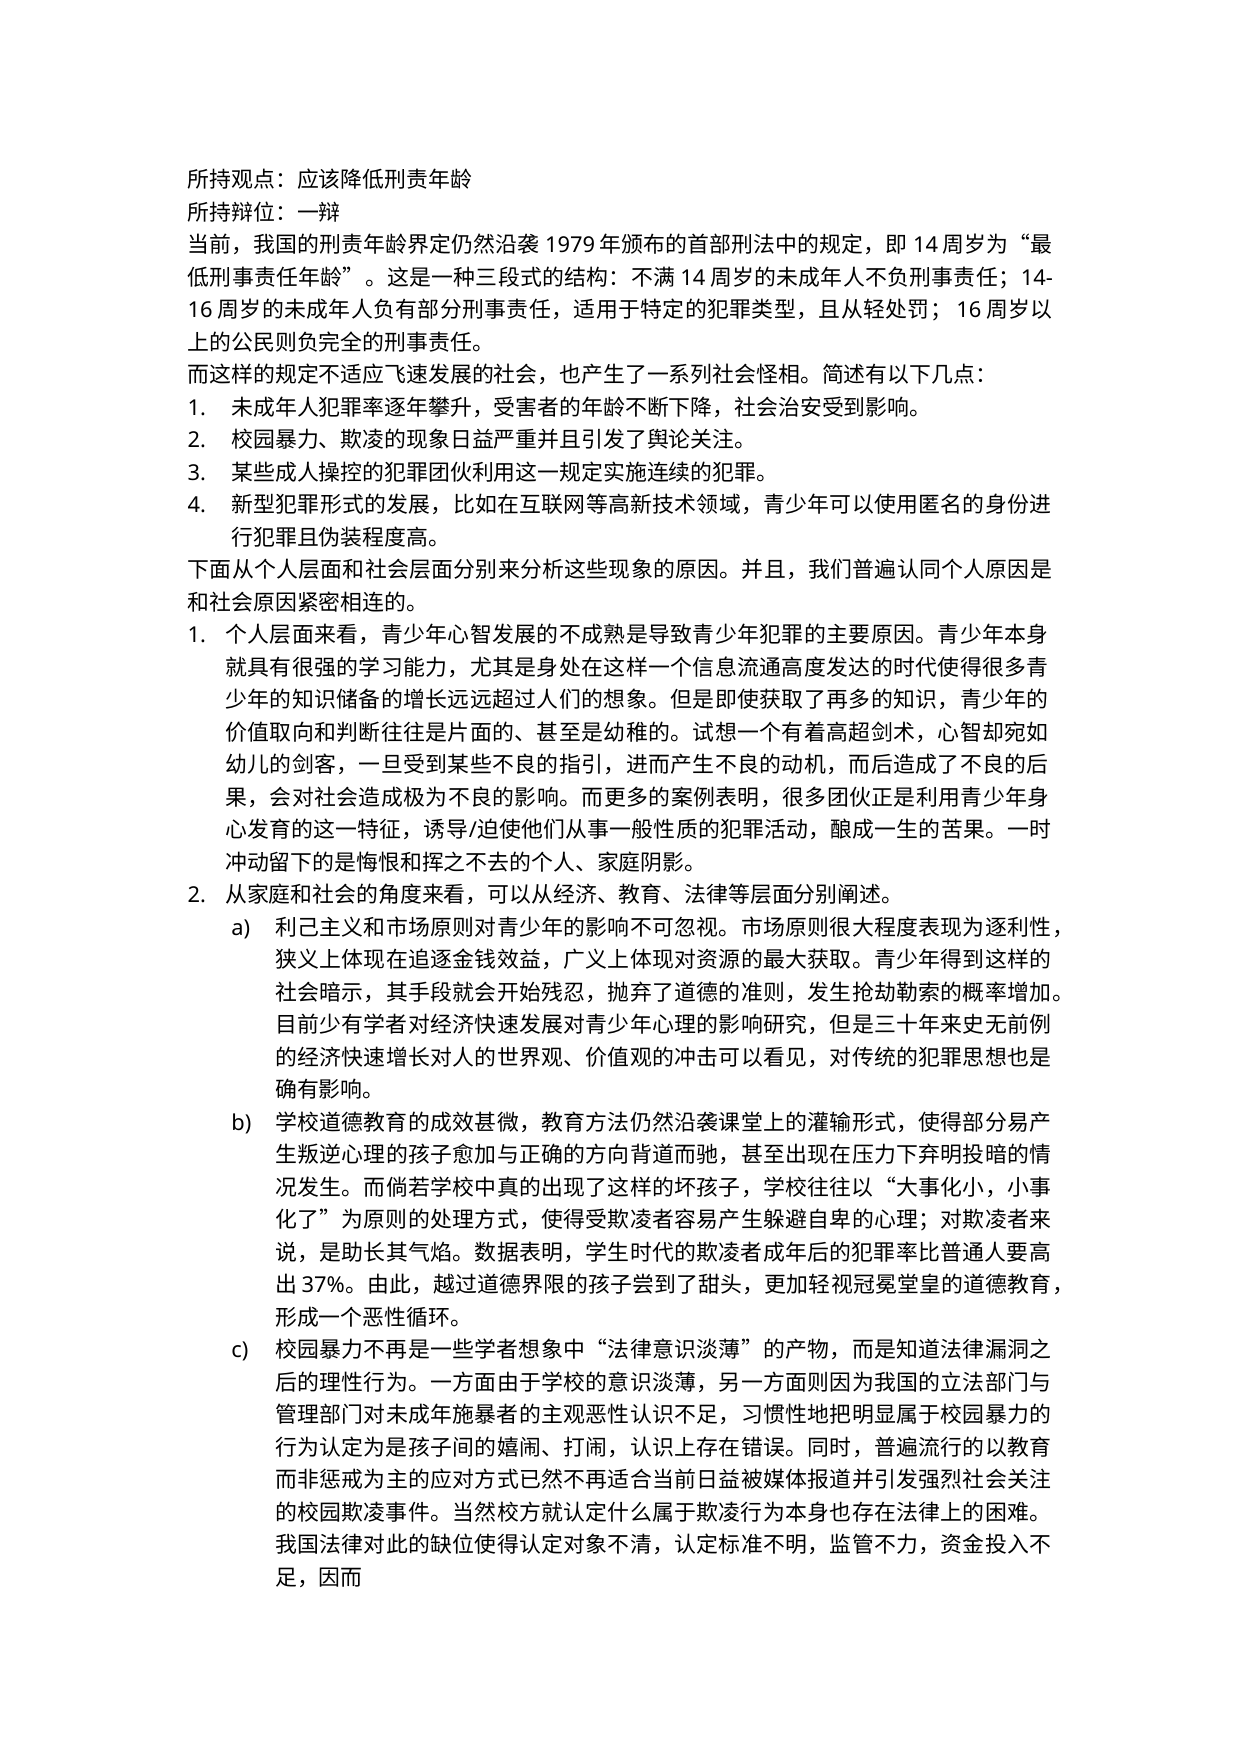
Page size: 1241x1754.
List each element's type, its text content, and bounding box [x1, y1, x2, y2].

text 下面从个人层面和社会层面分别来分析这些现象的原因。并且，我们普遍认同个人原因是和社会原因紧密相连的。 [187, 552, 1053, 617]
text 当前，我国的刑责年龄界定仍然沿袭1979年颁布的首部刑法中的规定，即14周岁为“最低刑事责任年龄”。这是一种三段式的结构：不满14周岁的未成年人不负刑事责任；14-16周岁的未成年人负有部分刑事责任，适用于特定的犯罪类型，且从轻处罚；16周岁以上的公民则负完全的刑事责任。 [187, 227, 1053, 357]
list 新型犯罪形式的发展，比如在互联网等高新技术领域，青少年可以使用匿名的身份进行犯罪且伪装程度高。 [187, 487, 1053, 552]
list 某些成人操控的犯罪团伙利用这一规定实施连续的犯罪。 [187, 454, 1053, 487]
list 利己主义和市场原则对青少年的影响不可忽视。市场原则很大程度表现为逐利性，狭义上体现在追逐金钱效益，广义上体现对资源的最大获取。青少年得到这样的社会暗示，其手段就会开始残忍，抛弃了道德的准则，发生抢劫勒索的概率增加。目前少有学者对经济快速发展对青少年心理的影响研究，但是三十年来史无前例的经济快速增长对人的世界观、价值观的冲击可以看见，对传统的犯罪思想也是确有影响。 [231, 909, 1053, 1104]
list 从家庭和社会的角度来看，可以从经济、教育、法律等层面分别阐述。 [187, 877, 1053, 909]
text 所持辩位：一辩 [187, 194, 1053, 227]
list 校园暴力不再是一些学者想象中“法律意识淡薄”的产物，而是知道法律漏洞之后的理性行为。一方面由于学校的意识淡薄，另一方面则因为我国的立法部门与管理部门对未成年施暴者的主观恶性认识不足，习惯性地把明显属于校园暴力的行为认定为是孩子间的嬉闹、打闹，认识上存在错误。同时，普遍流行的以教育而非惩戒为主的应对方式已然不再适合当前日益被媒体报道并引发强烈社会关注的校园欺凌事件。当然校方就认定什么属于欺凌行为本身也存在法律上的困难。我国法律对此的缺位使得认定对象不清，认定标准不明，监管不力，资金投入不足，因而 [231, 1332, 1053, 1592]
list 未成年人犯罪率逐年攀升，受害者的年龄不断下降，社会治安受到影响。 [187, 389, 1053, 422]
list 学校道德教育的成效甚微，教育方法仍然沿袭课堂上的灌输形式，使得部分易产生叛逆心理的孩子愈加与正确的方向背道而驰，甚至出现在压力下弃明投暗的情况发生。而倘若学校中真的出现了这样的坏孩子，学校往往以“大事化小，小事化了”为原则的处理方式，使得受欺凌者容易产生躲避自卑的心理；对欺凌者来说，是助长其气焰。数据表明，学生时代的欺凌者成年后的犯罪率比普通人要高出37%。由此，越过道德界限的孩子尝到了甜头，更加轻视冠冕堂皇的道德教育，形成一个恶性循环。 [231, 1104, 1053, 1332]
list 校园暴力、欺凌的现象日益严重并且引发了舆论关注。 [187, 422, 1053, 454]
list 个人层面来看，青少年心智发展的不成熟是导致青少年犯罪的主要原因。青少年本身就具有很强的学习能力，尤其是身处在这样一个信息流通高度发达的时代使得很多青少年的知识储备的增长远远超过人们的想象。但是即使获取了再多的知识，青少年的价值取向和判断往往是片面的、甚至是幼稚的。试想一个有着高超剑术，心智却宛如幼儿的剑客，一旦受到某些不良的指引，进而产生不良的动机，而后造成了不良的后果，会对社会造成极为不良的影响。而更多的案例表明，很多团伙正是利用青少年身心发育的这一特征，诱导/迫使他们从事一般性质的犯罪活动，酿成一生的苦果。一时冲动留下的是悔恨和挥之不去的个人、家庭阴影。 [187, 617, 1053, 877]
text 所持观点：应该降低刑责年龄 [187, 162, 1053, 194]
text 而这样的规定不适应飞速发展的社会，也产生了一系列社会怪相。简述有以下几点： [187, 357, 1053, 389]
